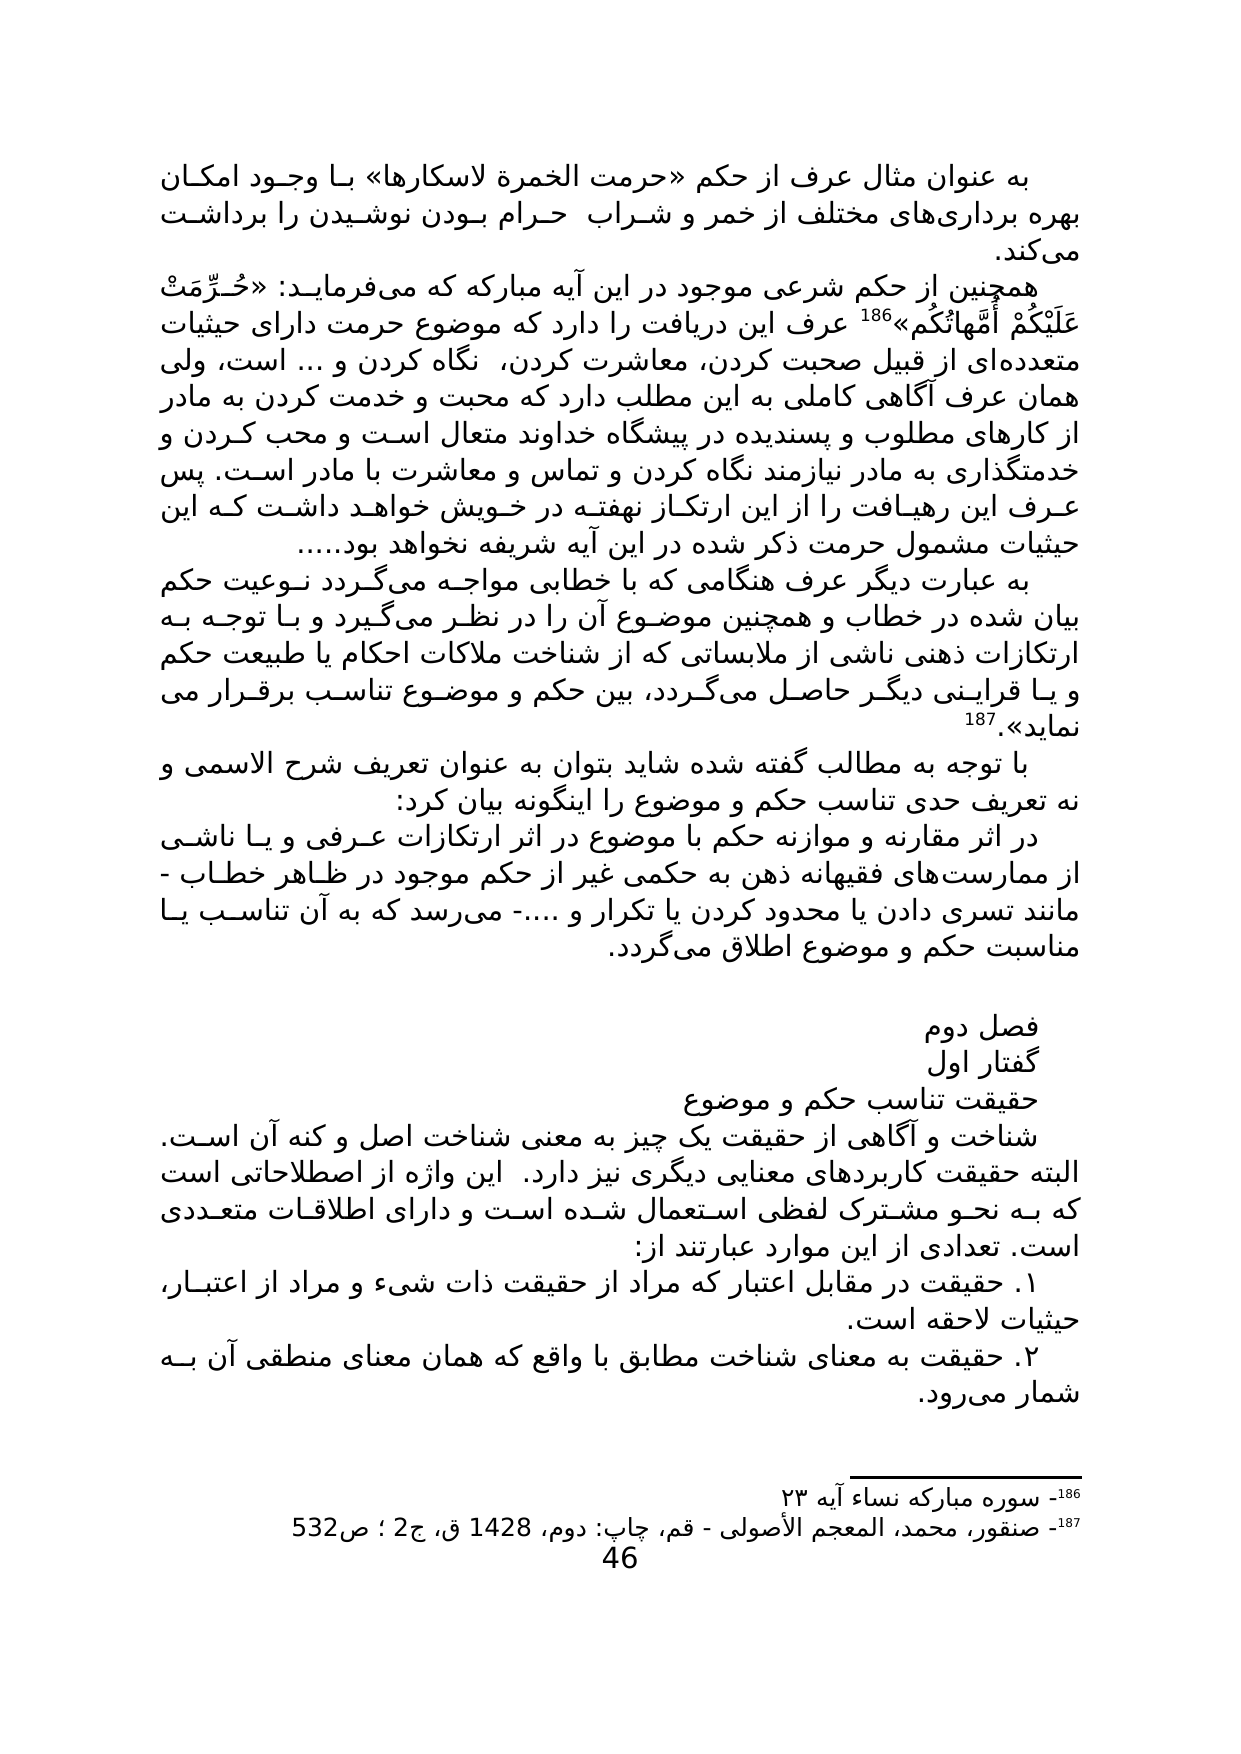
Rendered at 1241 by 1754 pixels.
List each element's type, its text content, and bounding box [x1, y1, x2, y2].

text فصل دوم [159, 1009, 1081, 1043]
text با توجه به مطالب گفته شده شاید بتوان به عنوان تعریف شرح الاسمی و نه تعریف حدی تناسب حکم و موضوع را اینگونه بیان کرد: [159, 746, 1081, 817]
text شناخت و آگاهی از حقیقت یک چیز به معنی شناخت اصل و کنه آن است. البته حقیقت کاربردهای معنایی دیگری نیز دارد. این واژه از اصطلاحاتی است که به نحو مشترک لفظی استعمال شده است و دارای اطلاقات متعددی است. تعدادی از این موارد عبارتند از: [159, 1119, 1081, 1263]
text همچنین از حکم شرعی موجود در این آیه مبارکه که می‌فرماید: «حُرِّمَتْ عَلَيْكُمْ أُمَّهاتُكُم» عرف این دریافت را دارد که موضوع حرمت دارای حیثیات متعدده‌ای از قبیل صحبت کردن، معاشرت کردن، نگاه کردن و ... است، ولی همان عرف آگاهی کاملی به این مطلب دارد که محبت و خدمت کردن به مادر از کارهای مطلوب و پسندیده در پیشگاه خداوند متعال است و محب کردن و خدمتگذاری به مادر نیازمند نگاه کردن و تماس و معاشرت با مادر است. پس عرف این رهیافت را از این ارتکاز نهفته در خویش خواهد داشت که این حیثیات مشمول حرمت ذکر شده در این آیه شریفه نخواهد بود..... [159, 269, 1081, 560]
text ۲. حقیقت به معنای شناخت مطابق با واقع که همان معنای منطقی آن به شمار می‌رود. [159, 1339, 1081, 1409]
text به عنوان مثال عرف از حکم «حرمت الخمرة لاسکارها» با وجود امکان بهره برداری‌های مختلف از خمر و شراب حرام بودن نوشیدن را برداشت می‌کند. [159, 159, 1081, 267]
text گفتار اول [159, 1046, 1081, 1079]
text به عبارت دیگر ‏عرف هنگامی که با خطابی مواجه می‌گردد نوعیت حکم بیان شده در خطاب و همچنین موضوع آن را در نظر می‌گیرد و با توجه به ارتکازات ذهنی ناشی از ملابساتی که از شناخت ملاکات احکام یا طبیعت حکم و یا قراینی دیگر حاصل می‌گردد، بین حکم و موضوع تناسب برقرار می نماید». [159, 563, 1081, 743]
text حقیقت تناسب حکم و موضوع [159, 1082, 1081, 1116]
text ۱. حقیقت در مقابل اعتبار که مراد از حقیقت ذات شیء و مراد از اعتبار، حیثیات لاحقه است. [159, 1266, 1081, 1336]
text در اثر مقارنه و موازنه حکم با موضوع در اثر ارتکازات عرفی و یا ناشی از ممارست‌های فقیهانه ذهن به حکمی غیر از حکم موجود در ظاهر خطاب - مانند تسری دادن یا محدود کردن یا تکرار و ....- می‌رسد که به آن تناسب یا مناسبت حکم و موضوع اطلاق می‌گردد. [159, 819, 1081, 963]
